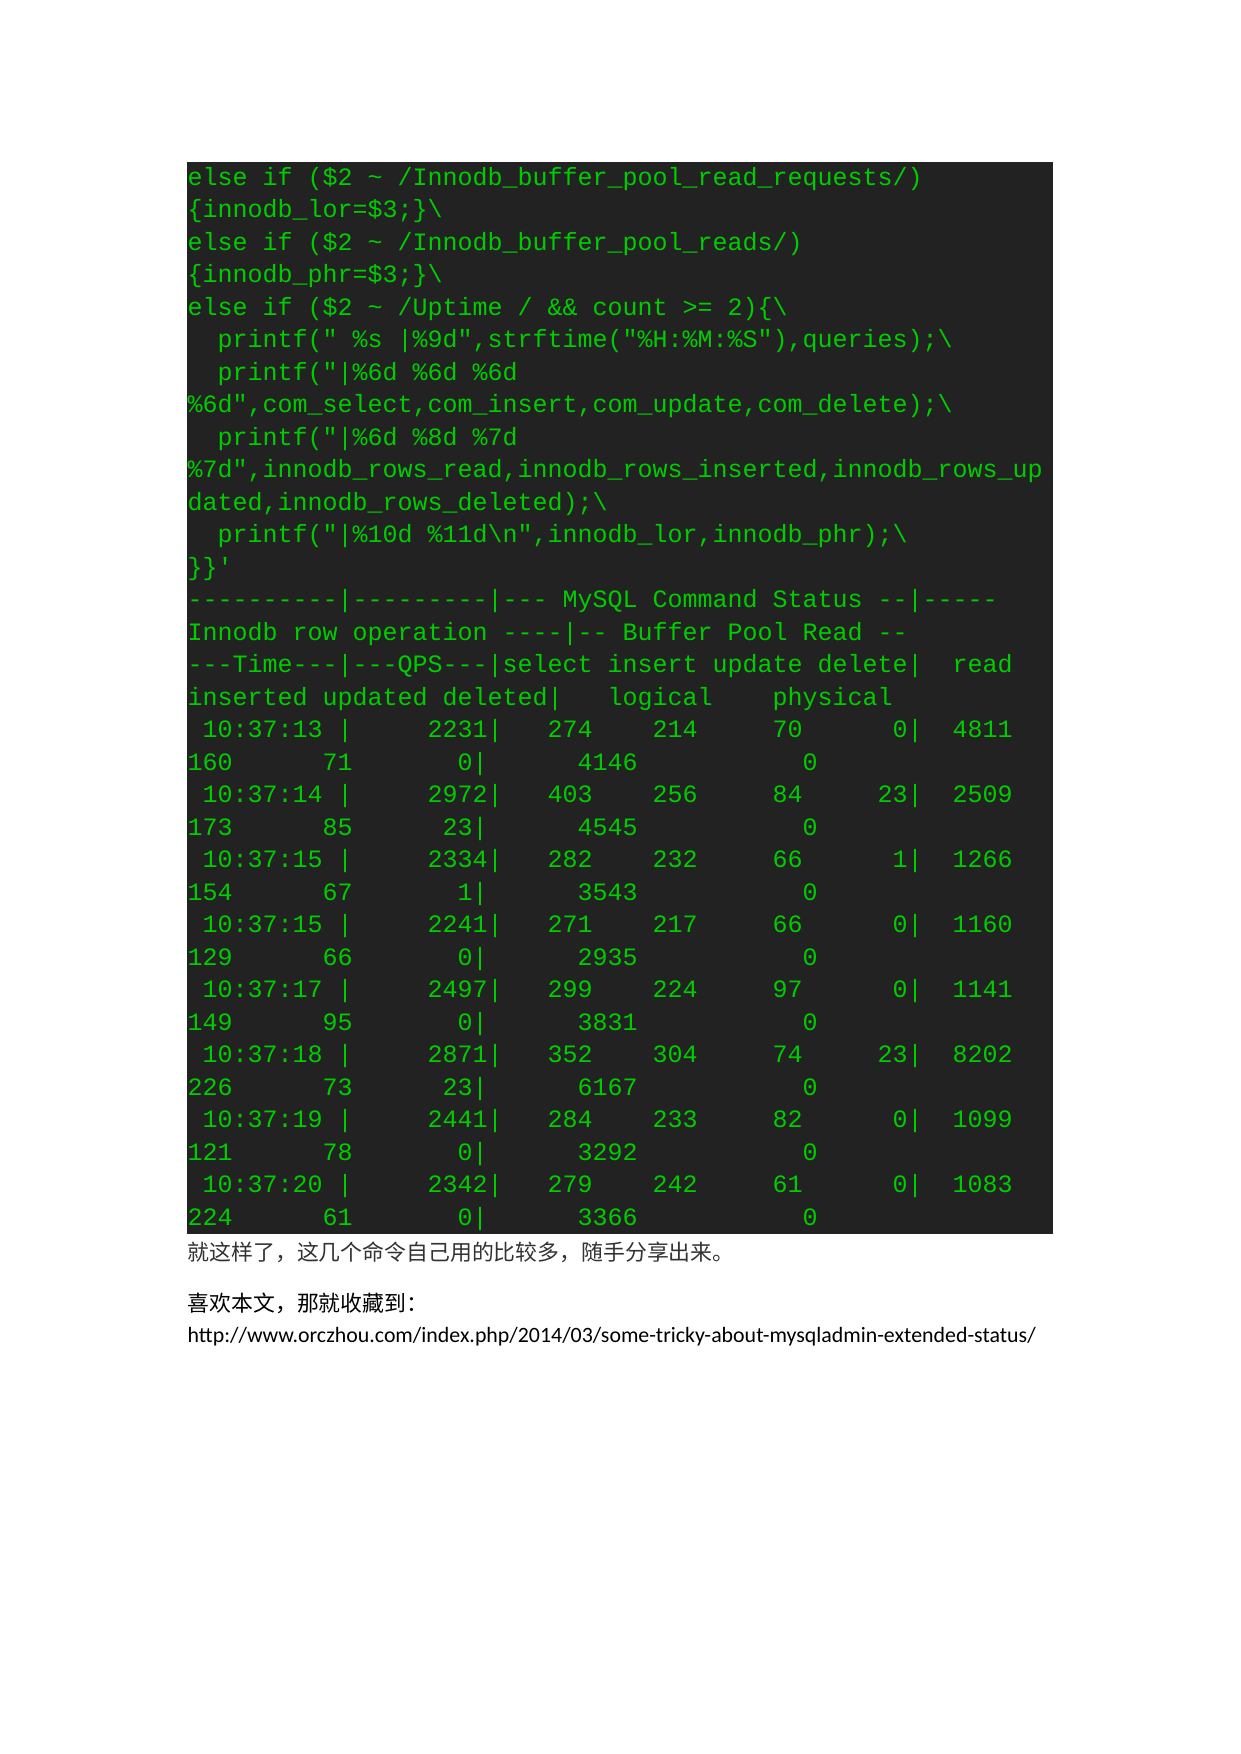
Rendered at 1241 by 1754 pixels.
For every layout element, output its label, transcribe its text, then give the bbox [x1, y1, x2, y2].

text printf("|%6d %6d %6d %6d",com_select,com_insert,com_update,com_delete);\ [187, 357, 1053, 422]
text }}' [187, 552, 1053, 584]
text 10:37:19 | 2441| 284 233 82 0| 1099 121 78 0| 3292 0 [187, 1104, 1053, 1169]
text else if ($2 ~ /Innodb_buffer_pool_read_requests/){innodb_lor=$3;}\ [187, 162, 1053, 227]
text 10:37:18 | 2871| 352 304 74 23| 8202 226 73 23| 6167 0 [187, 1039, 1053, 1104]
text 10:37:13 | 2231| 274 214 70 0| 4811 160 71 0| 4146 0 [187, 714, 1053, 779]
text 喜欢本文，那就收藏到： [187, 1286, 1053, 1318]
text printf("|%10d %11d\n",innodb_lor,innodb_phr);\ [187, 519, 1053, 552]
text printf(" %s |%9d",strftime("%H:%M:%S"),queries);\ [187, 324, 1053, 357]
text printf("|%6d %8d %7d %7d",innodb_rows_read,innodb_rows_inserted,innodb_rows_updated,innodb_rows_deleted);\ [187, 422, 1053, 519]
text 10:37:17 | 2497| 299 224 97 0| 1141 149 95 0| 3831 0 [187, 974, 1053, 1039]
text ----------|---------|--- MySQL Command Status --|----- Innodb row operation ----|-- Buffer Pool Read -- [187, 584, 1053, 649]
text else if ($2 ~ /Innodb_buffer_pool_reads/){innodb_phr=$3;}\ [187, 227, 1053, 292]
text 10:37:14 | 2972| 403 256 84 23| 2509 173 85 23| 4545 0 [187, 779, 1053, 844]
text ---Time---|---QPS---|select insert update delete| read inserted updated deleted| logical physical [187, 649, 1053, 714]
text else if ($2 ~ /Uptime / && count >= 2){\ [187, 292, 1053, 324]
text 10:37:15 | 2334| 282 232 66 1| 1266 154 67 1| 3543 0 [187, 844, 1053, 909]
text 就这样了，这几个命令自己用的比较多，随手分享出来。 [187, 1234, 1053, 1267]
text 10:37:20 | 2342| 279 242 61 0| 1083 224 61 0| 3366 0 [187, 1169, 1053, 1234]
text http://www.orczhou.com/index.php/2014/03/some-tricky-about-mysqladmin-extended-status/ [187, 1318, 1053, 1351]
text 10:37:15 | 2241| 271 217 66 0| 1160 129 66 0| 2935 0 [187, 909, 1053, 974]
